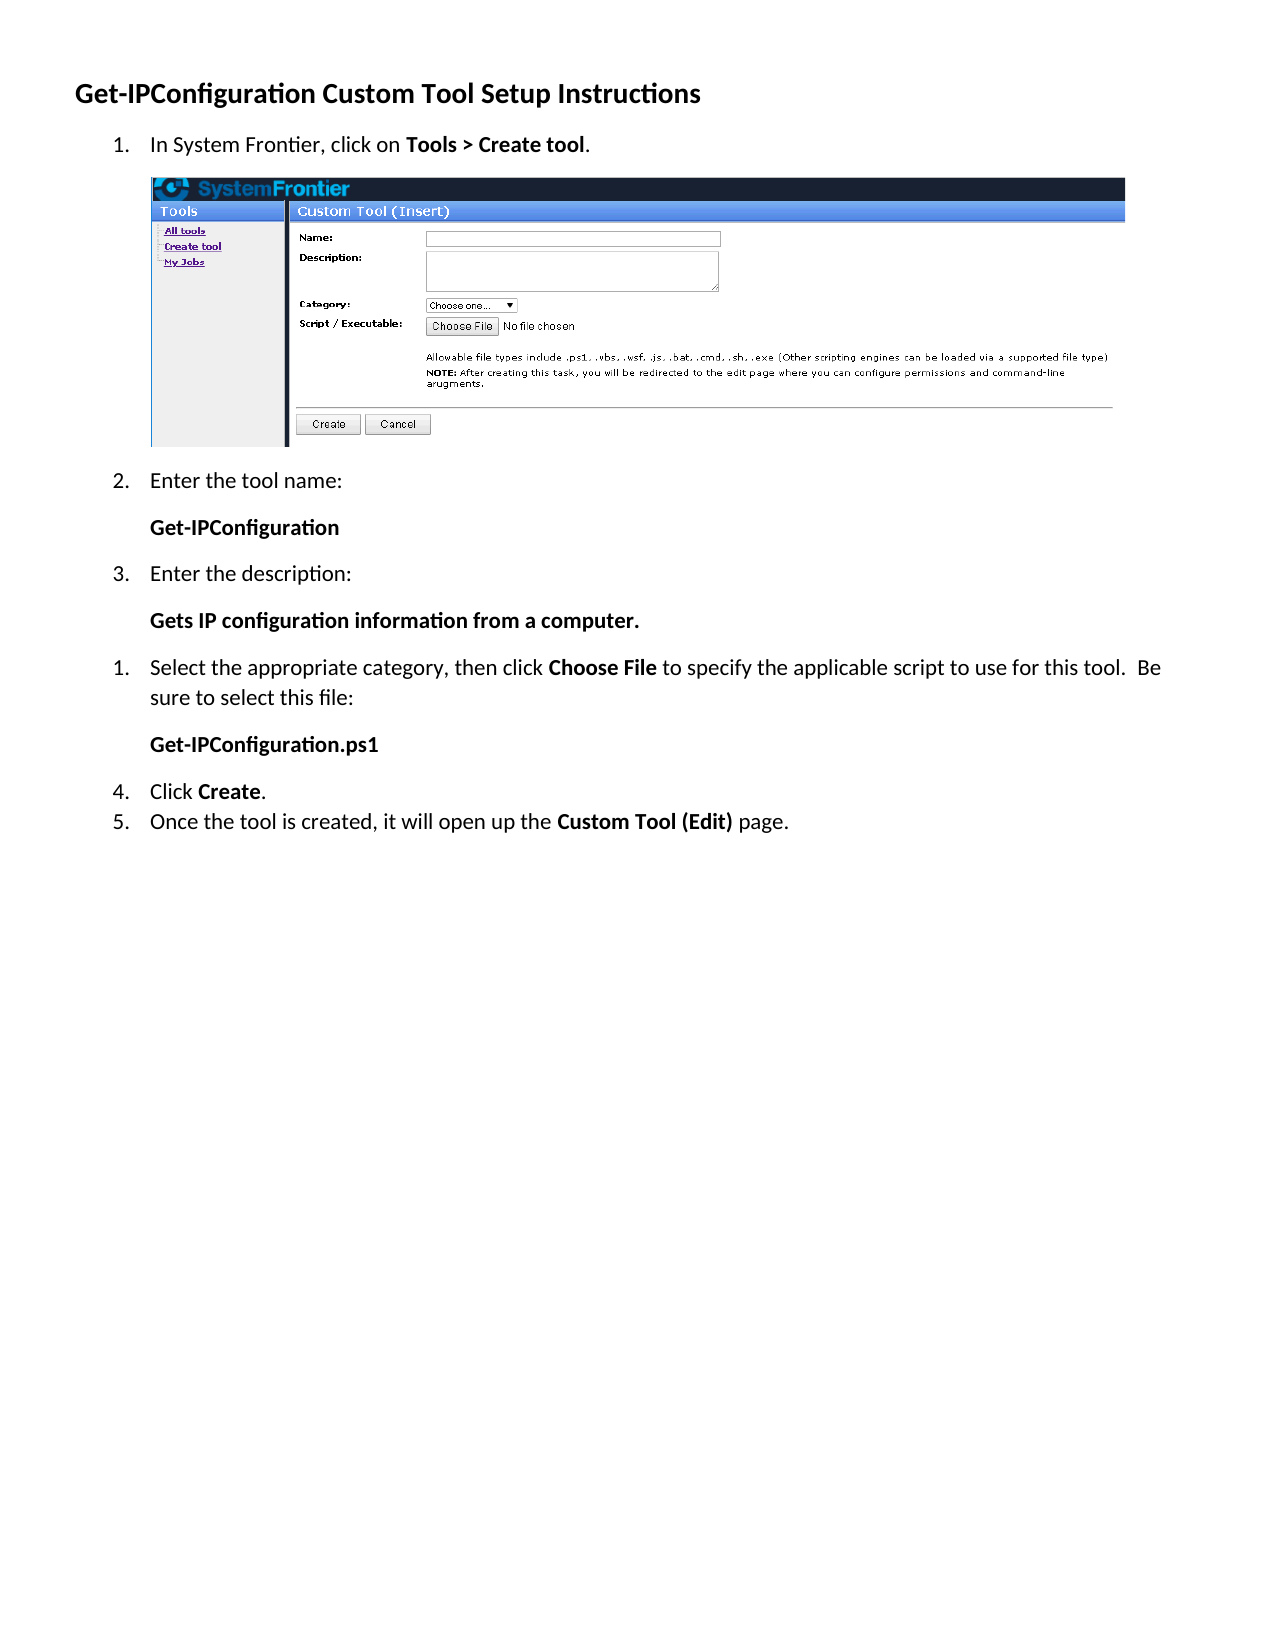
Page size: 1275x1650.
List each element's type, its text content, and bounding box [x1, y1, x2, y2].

picture [150, 177, 1125, 447]
text Get-IPConfiguration.ps1 [150, 730, 1200, 758]
list Enter the tool name: [112, 466, 1200, 494]
list Once the tool is created, it will open up the Custom Tool (Edit) page. [112, 807, 1200, 836]
text Get-IPConfiguration [75, 513, 1200, 541]
list In System Frontier, click on Tools > Create tool. [112, 130, 1200, 158]
list Select the appropriate category, then click Choose File to specify the applicable script to use for this tool. Be sure to select this file: [112, 653, 1200, 712]
list Click Create. [112, 777, 1200, 805]
list Enter the description: [112, 559, 1200, 588]
text Gets IP configuration information from a computer. [75, 606, 1200, 634]
text Get-IPConfiguration Custom Tool Setup Instructions [75, 75, 1200, 111]
